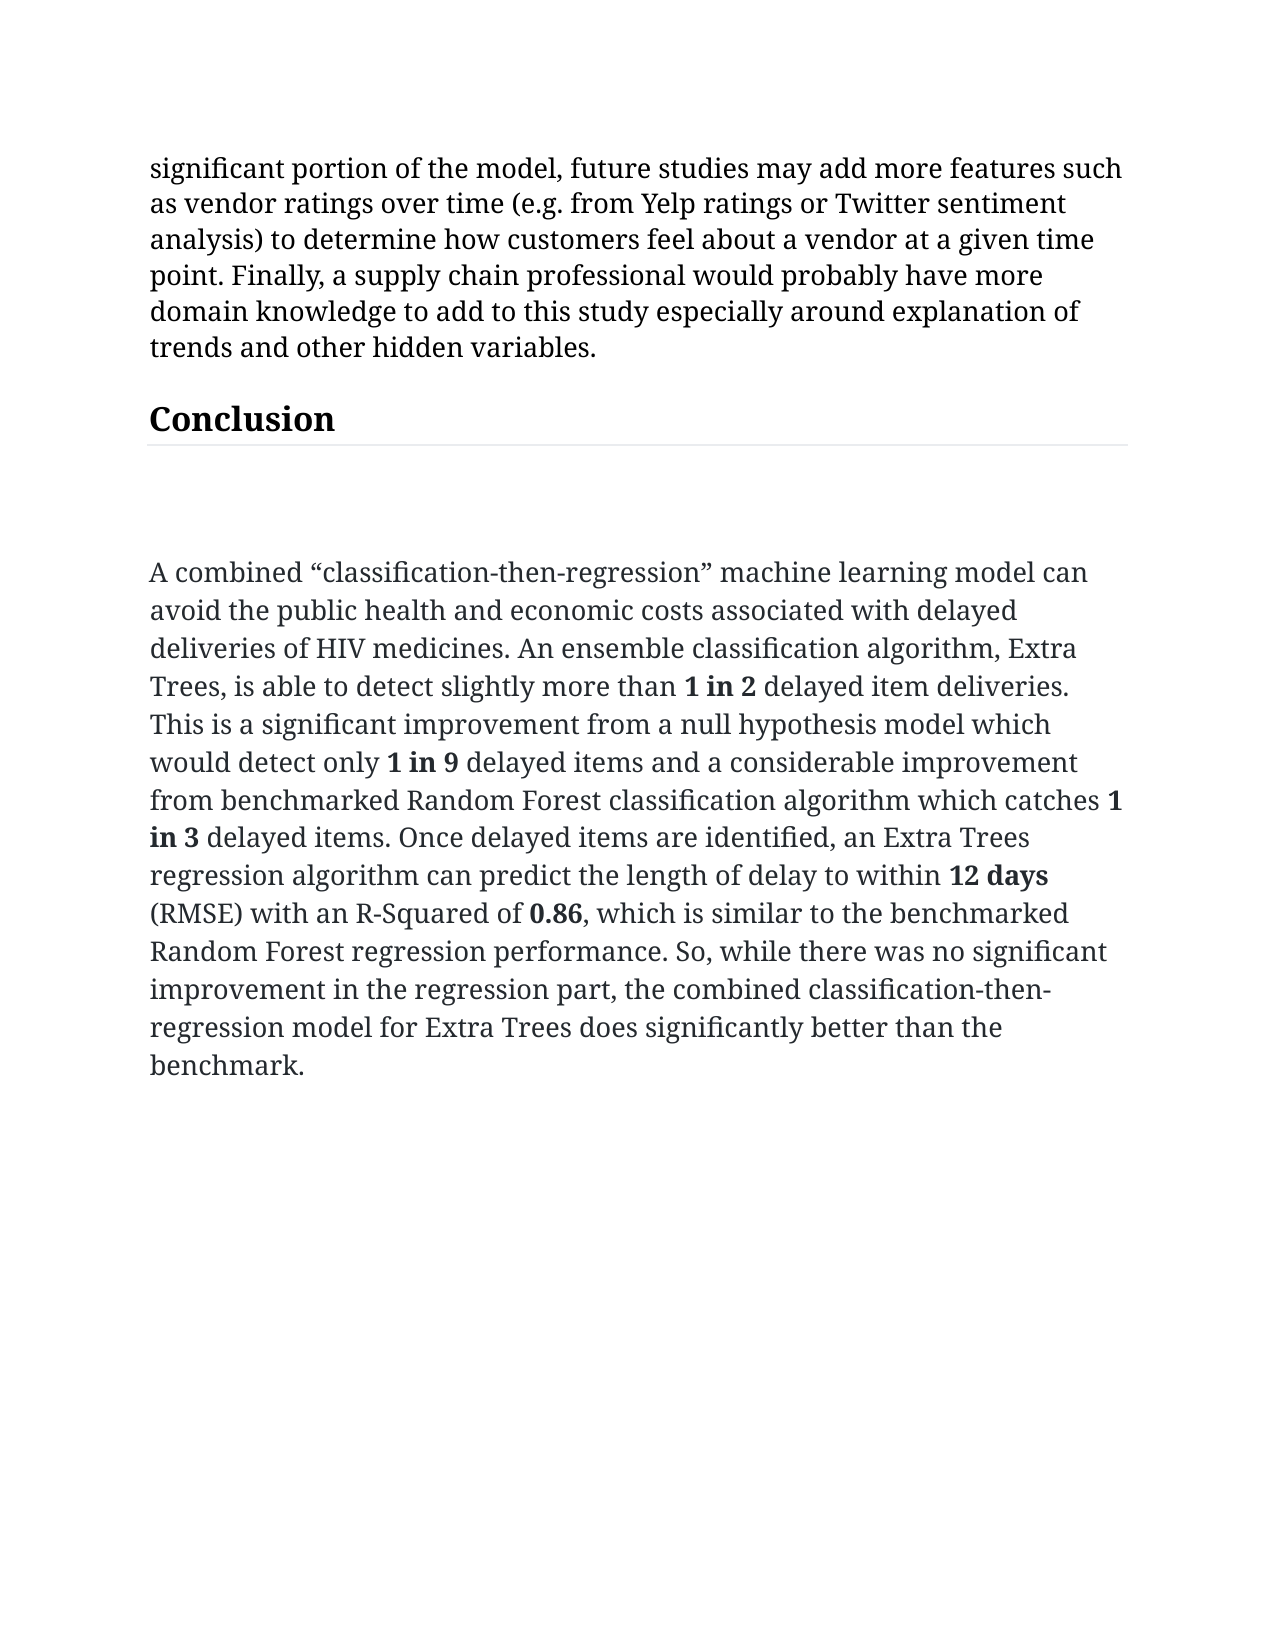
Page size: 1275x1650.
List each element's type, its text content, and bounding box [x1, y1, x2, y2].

text A combined “classification-then-regression” machine learning model can avoid the public health and economic costs associated with delayed deliveries of HIV medicines. An ensemble classification algorithm, Extra Trees, is able to detect slightly more than 1 in 2 delayed item deliveries. This is a significant improvement from a null hypothesis model which would detect only 1 in 9 delayed items and a considerable improvement from benchmarked Random Forest classification algorithm which catches 1 in 3 delayed items. Once delayed items are identified, an Extra Trees regression algorithm can predict the length of delay to within 12 days (RMSE) with an R-Squared of 0.86, which is similar to the benchmarked Random Forest regression performance. So, while there was no significant improvement in the regression part, the combined classification-then-regression model for Extra Trees does significantly better than the benchmark. [148, 553, 1124, 1083]
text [148, 150, 1124, 365]
subtitle Conclusion [148, 396, 1125, 441]
